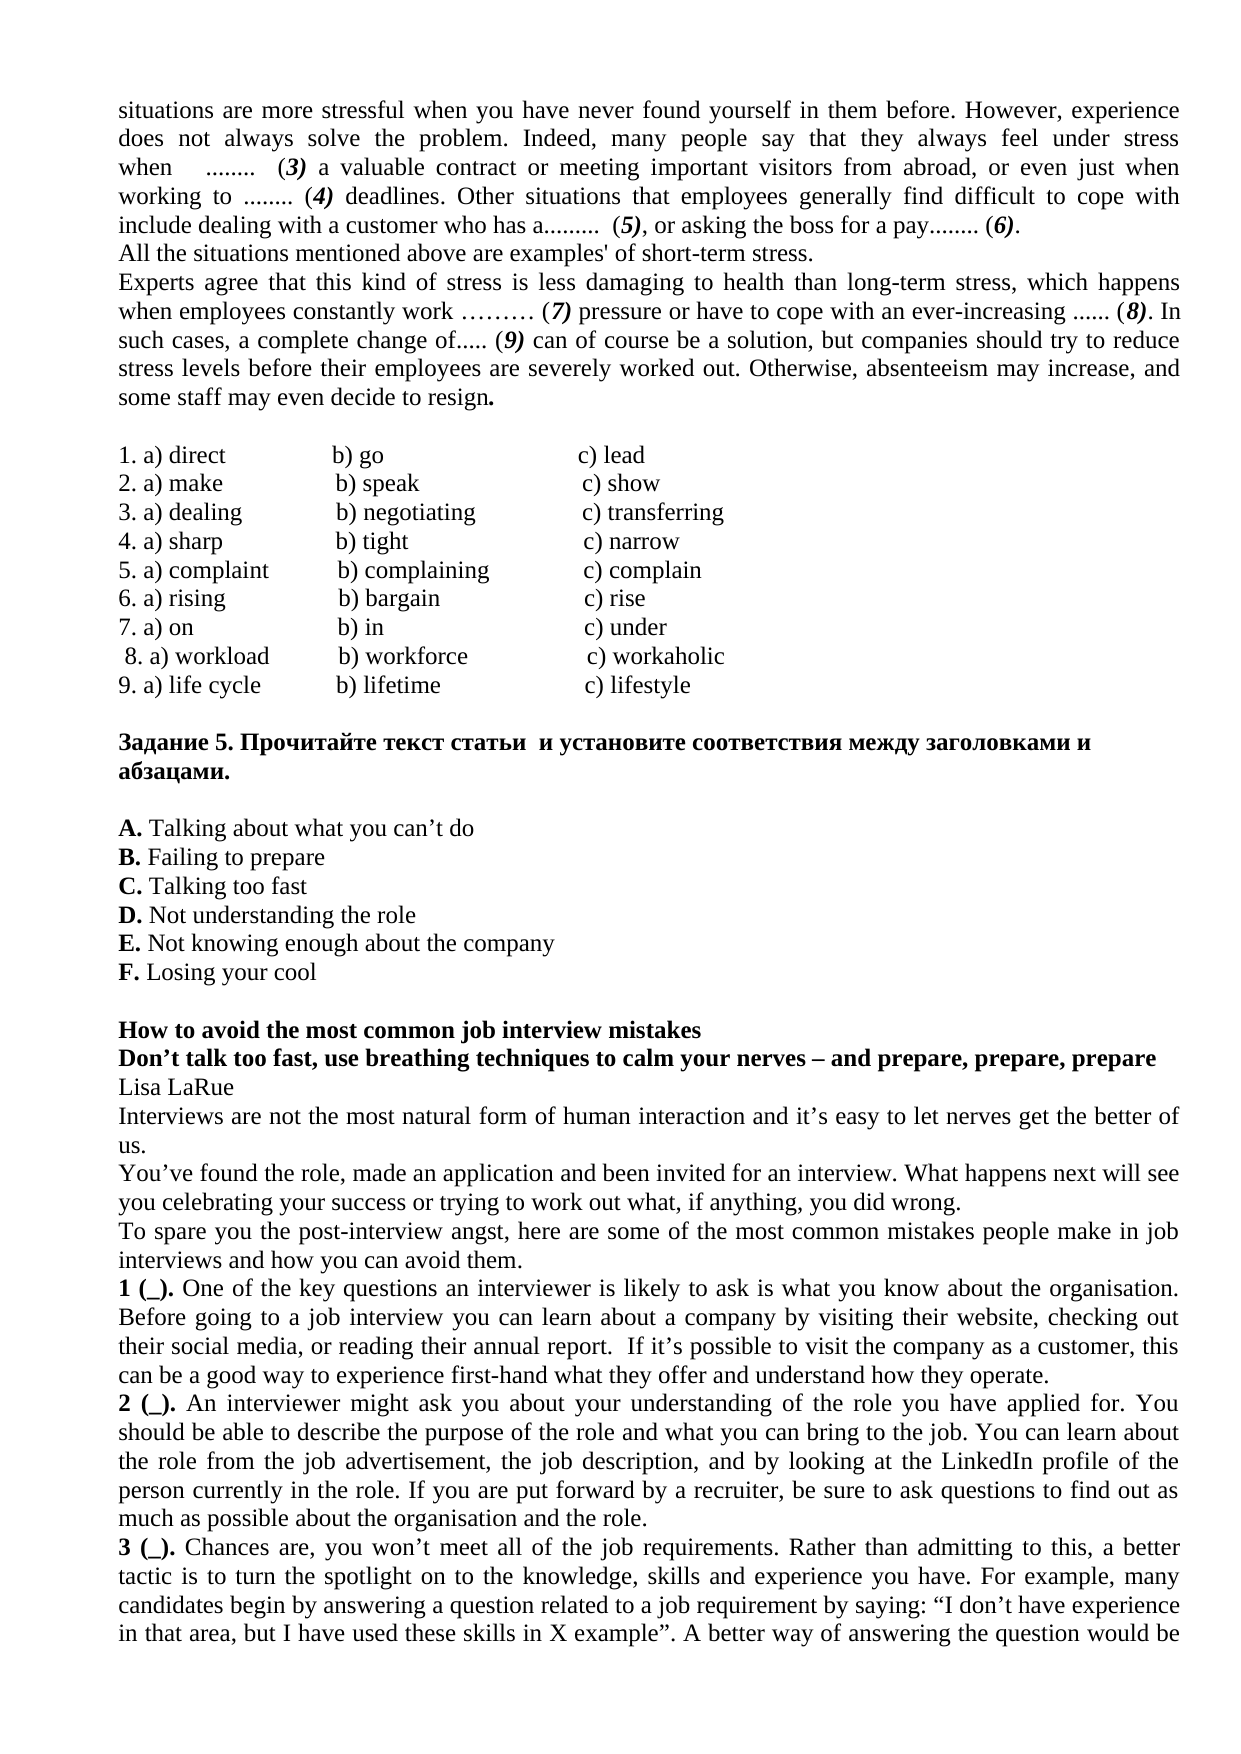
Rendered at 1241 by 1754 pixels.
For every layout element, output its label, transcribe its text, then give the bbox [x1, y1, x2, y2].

text 8. a) workload b) workforce c) workaholic [118, 641, 1181, 670]
text 7. a) on b) in c) under [118, 612, 1181, 641]
text 3. a) dealing b) negotiating c) transferring [118, 497, 1181, 526]
text C. Talking too fast [118, 871, 1181, 900]
text Задание 5. Прочитайте текст статьи и установите соответствия между заголовками и абзацами. [118, 727, 1181, 785]
text 6. a) rising b) bargain c) rise [118, 583, 1181, 612]
text 1 (_). One of the key questions an interviewer is likely to ask is what you know about the organisation. Before going to a job interview you can learn about a company by visiting their website, checking out their social media, or reading their annual report. If it’s possible to visit the company as a customer, this can be a good way to experience first-hand what they offer and understand how they operate. [118, 1273, 1181, 1388]
text Don’t talk too fast, use breathing techniques to calm your nerves – and prepare, prepare, prepare [118, 1043, 1181, 1072]
text 5. a) complaint b) complaining c) complain [118, 555, 1181, 583]
text Experts agree that this kind of stress is less damaging to health than long-term stress, which happens when employees constantly work ……… (7) pressure or have to cope with an ever-increasing ...... (8). In such cases, a complete change of..... (9) can of course be a solution, but companies should try to reduce stress levels before their employees are severely worked out. Otherwise, absenteeism may increase, and some staff may even decide to resign. [118, 267, 1181, 411]
text 2. a) make b) speak c) show [118, 468, 1181, 497]
text B. Failing to prepare [118, 842, 1181, 871]
text 1. a) direct b) go c) lead [118, 440, 1181, 468]
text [118, 1532, 1181, 1647]
text E. Not knowing enough about the company [118, 928, 1181, 957]
text D. Not understanding the role [118, 900, 1181, 928]
text A. Talking about what you can’t do [118, 813, 1181, 842]
text 4. a) sharp b) tight c) narrow [118, 526, 1181, 555]
text Interviews are not the most natural form of human interaction and it’s easy to let nerves get the better of us. [118, 1101, 1181, 1158]
text Lisa LaRue [118, 1072, 1181, 1101]
text 2 (_). An interviewer might ask you about your understanding of the role you have applied for. You should be able to describe the purpose of the role and what you can bring to the job. You can learn about the role from the job advertisement, the job description, and by looking at the LinkedIn profile of the person currently in the role. If you are put forward by a recruiter, be sure to ask questions to find out as much as possible about the organisation and the role. [118, 1388, 1181, 1532]
text To spare you the post-interview angst, here are some of the most common mistakes people make in job interviews and how you can avoid them. [118, 1216, 1181, 1273]
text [118, 95, 1181, 238]
text All the situations mentioned above are examples' of short-term stress. [118, 238, 1181, 267]
text You’ve found the role, made an application and been invited for an interview. What happens next will see you celebrating your success or trying to work out what, if anything, you did wrong. [118, 1158, 1181, 1216]
text 9. a) life cycle b) lifetime c) lifestyle [118, 670, 1181, 698]
text F. Losing your cool [118, 957, 1181, 986]
text How to avoid the most common job interview mistakes [118, 1015, 1181, 1043]
